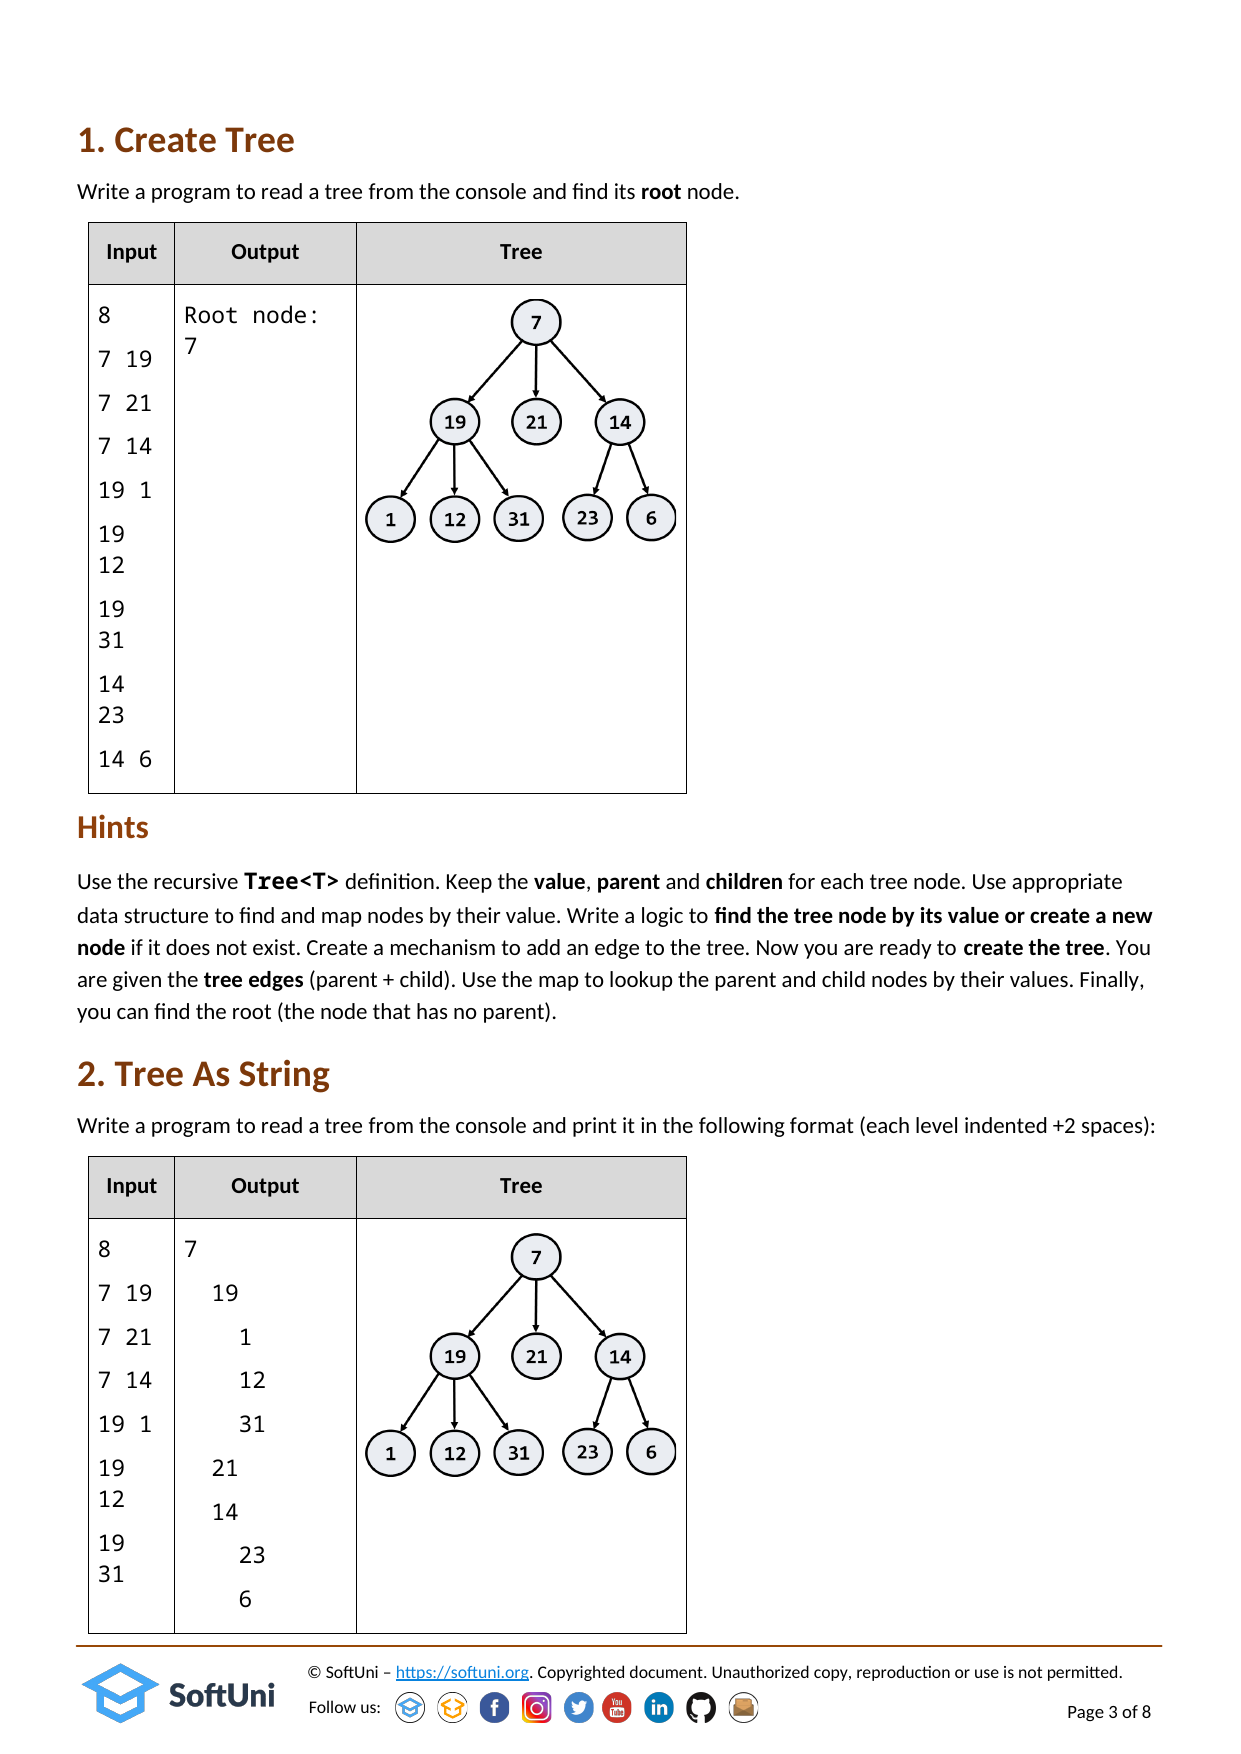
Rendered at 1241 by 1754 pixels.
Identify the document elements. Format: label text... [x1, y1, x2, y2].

table_cell [357, 1219, 686, 1633]
table_header Tree [357, 1157, 686, 1218]
table_cell Root node: 7 [175, 285, 356, 792]
table_cell 8 7 19 7 21 7 14 19 1 19 12 19 31 14 23 14 6 [89, 285, 174, 792]
picture [602, 1692, 632, 1723]
subtitle Create Tree [77, 116, 1163, 162]
table_header Input [89, 223, 174, 284]
picture [644, 1692, 653, 1701]
picture [479, 1692, 510, 1723]
picture [658, 1705, 667, 1714]
text Write a program to read a tree from the console and print it in the following format (each level indented +2 spaces): [77, 1111, 1163, 1139]
table_header Output [175, 223, 356, 284]
subtitle Tree As String [77, 1050, 1163, 1096]
table_header Input [89, 1157, 174, 1218]
picture [365, 1233, 677, 1478]
table_header Output [175, 1157, 356, 1218]
text Hints [77, 806, 1163, 847]
picture [437, 1692, 468, 1723]
text Write a program to read a tree from the console and find its root node. [77, 177, 1163, 205]
picture [665, 1714, 674, 1723]
text Use the recursive Tree<T> definition. Keep the value, parent and children for each tree node. Use appropriate data structure to find and map nodes by their value. Write a logic to find the tree node by its value or create a new node if it does not exist. Create a mechanism to add an edge to the tree. Now you are ready to create the tree. You are given the tree edges (parent + child). Use the map to lookup the parent and child nodes by their values. Finally, you can find the root (the node that has no parent). [77, 865, 1163, 1025]
picture [644, 1714, 653, 1723]
picture [686, 1692, 716, 1723]
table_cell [89, 1219, 174, 1633]
picture [365, 299, 677, 544]
picture [665, 1692, 674, 1701]
picture [728, 1692, 759, 1723]
picture [395, 1692, 425, 1723]
picture [522, 1692, 552, 1723]
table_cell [175, 1219, 356, 1633]
picture [75, 1658, 281, 1729]
table_cell [357, 285, 686, 792]
picture [564, 1692, 594, 1723]
table_header Tree [357, 223, 686, 284]
